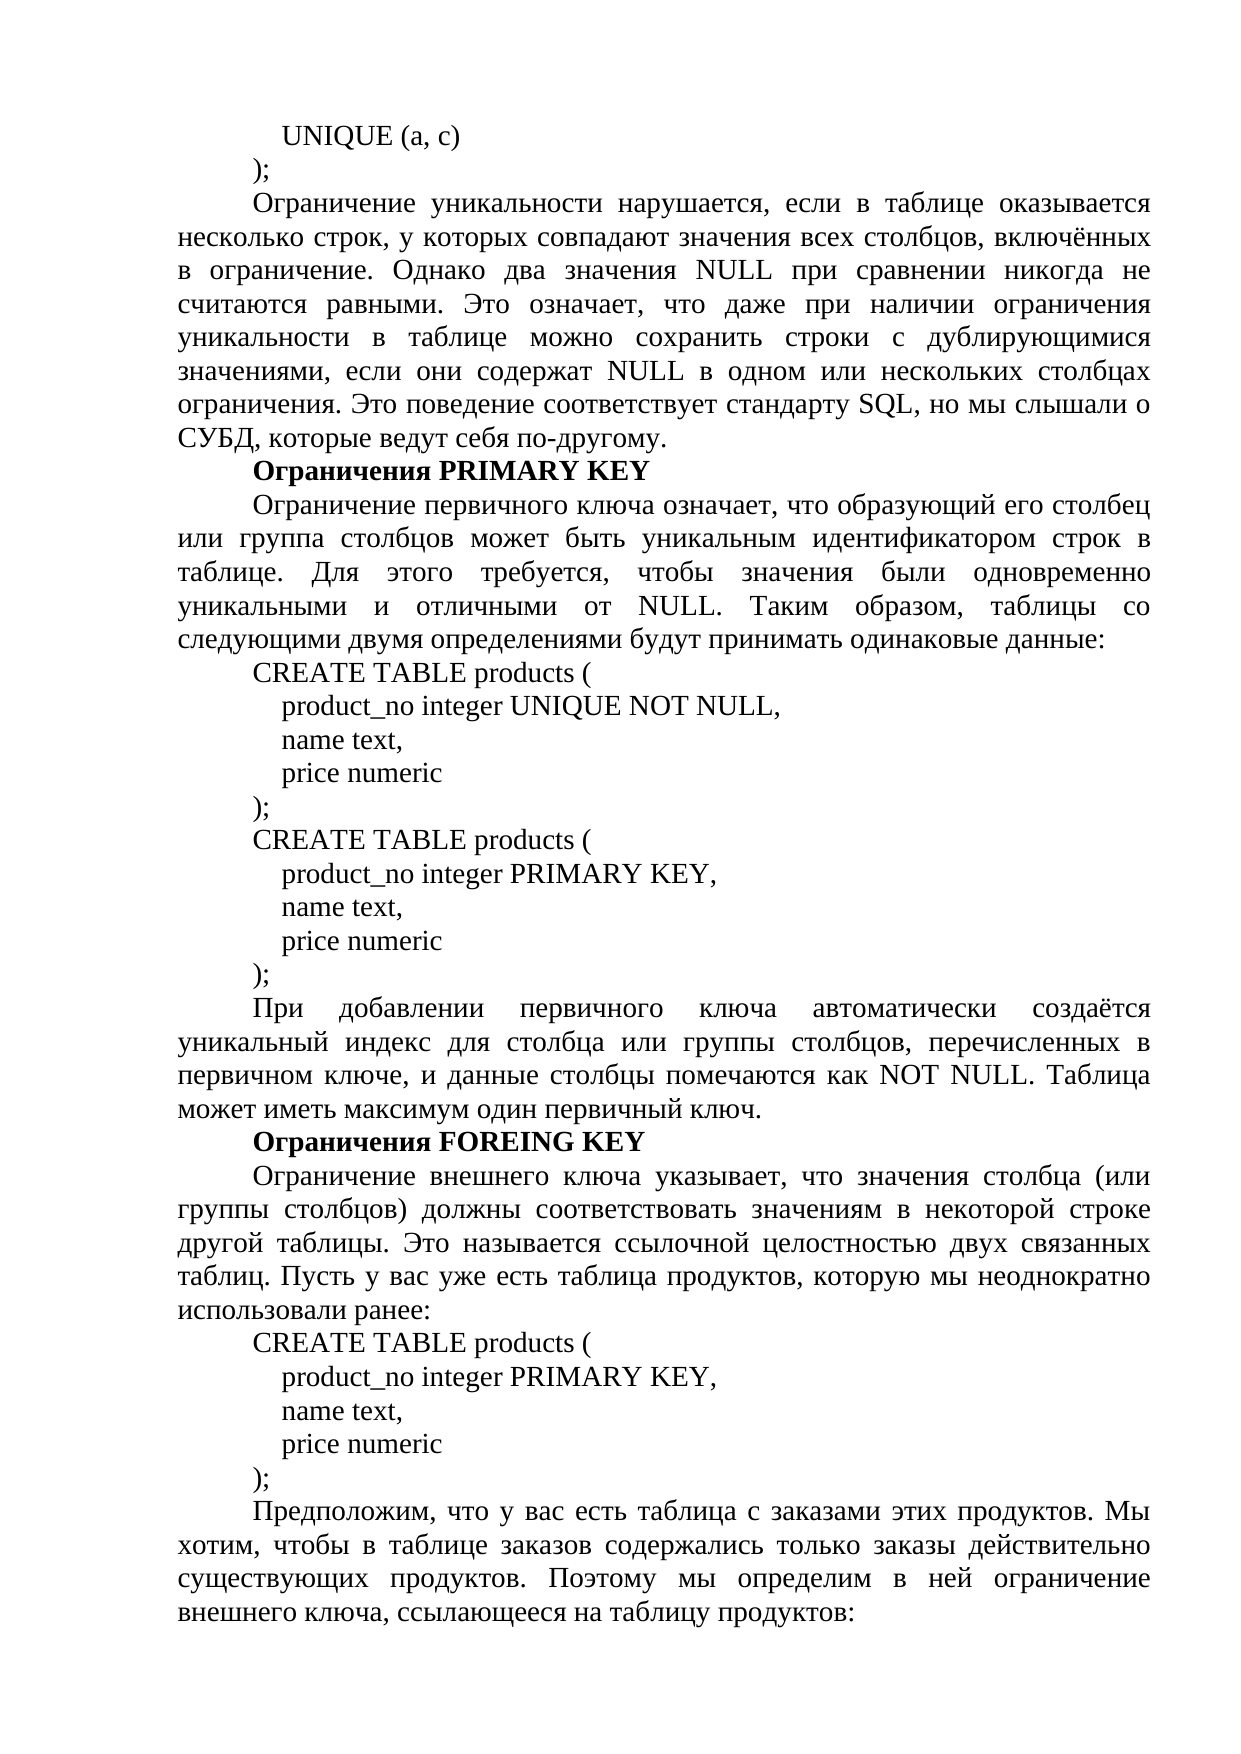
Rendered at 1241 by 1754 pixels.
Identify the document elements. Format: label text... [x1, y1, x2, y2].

text UNIQUE (a, c) [177, 118, 1152, 152]
text ); [177, 957, 1152, 990]
text price numeric [177, 923, 1152, 957]
text Ограничение внешнего ключа указывает, что значения столбца (или группы столбцов) должны соответствовать значениям в некоторой строке другой таблицы. Это называется ссылочной целостностью двух связанных таблиц. Пусть у вас уже есть таблица продуктов, которую мы неоднократно использовали ранее: [177, 1158, 1152, 1326]
text Ограничения FOREING KEY [177, 1124, 1152, 1158]
text CREATE TABLE products ( [177, 1326, 1152, 1359]
text CREATE TABLE products ( [177, 655, 1152, 688]
text ); [177, 789, 1152, 822]
text CREATE TABLE products ( [177, 822, 1152, 856]
text name text, [177, 889, 1152, 923]
text При добавлении первичного ключа автоматически создаётся уникальный индекс для столбца или группы столбцов, перечисленных в первичном ключе, и данные столбцы помечаются как NOT NULL. Таблица может иметь максимум один первичный ключ. [177, 990, 1152, 1124]
text Ограничение первичного ключа означает, что образующий его столбец или группа столбцов может быть уникальным идентификатором строк в таблице. Для этого требуется, чтобы значения были одновременно уникальными и отличными от NULL. Таким образом, таблицы со следующими двумя определениями будут принимать одинаковые данные: [177, 487, 1152, 655]
text Ограничения Primary key [177, 453, 1152, 487]
text ); [177, 1460, 1152, 1493]
text price numeric [177, 755, 1152, 789]
text product_no integer UNIQUE NOT NULL, [177, 688, 1152, 722]
text name text, [177, 1393, 1152, 1426]
text product_no integer PRIMARY KEY, [177, 856, 1152, 889]
text Ограничение уникальности нарушается, если в таблице оказывается несколько строк, у которых совпадают значения всех столбцов, включённых в ограничение. Однако два значения NULL при сравнении никогда не считаются равными. Это означает, что даже при наличии ограничения уникальности в таблице можно сохранить строки с дублирующимися значениями, если они содержат NULL в одном или нескольких столбцах ограничения. Это поведение соответствует стандарту SQL, но мы слышали о СУБД, которые ведут себя по-другому. [177, 185, 1152, 453]
text price numeric [177, 1426, 1152, 1460]
text name text, [177, 722, 1152, 755]
text ); [177, 152, 1152, 185]
text product_no integer PRIMARY KEY, [177, 1359, 1152, 1393]
text Предположим, что у вас есть таблица с заказами этих продуктов. Мы хотим, чтобы в таблице заказов содержались только заказы действительно существующих продуктов. Поэтому мы определим в ней ограничение внешнего ключа, ссылающееся на таблицу продуктов: [177, 1493, 1152, 1627]
